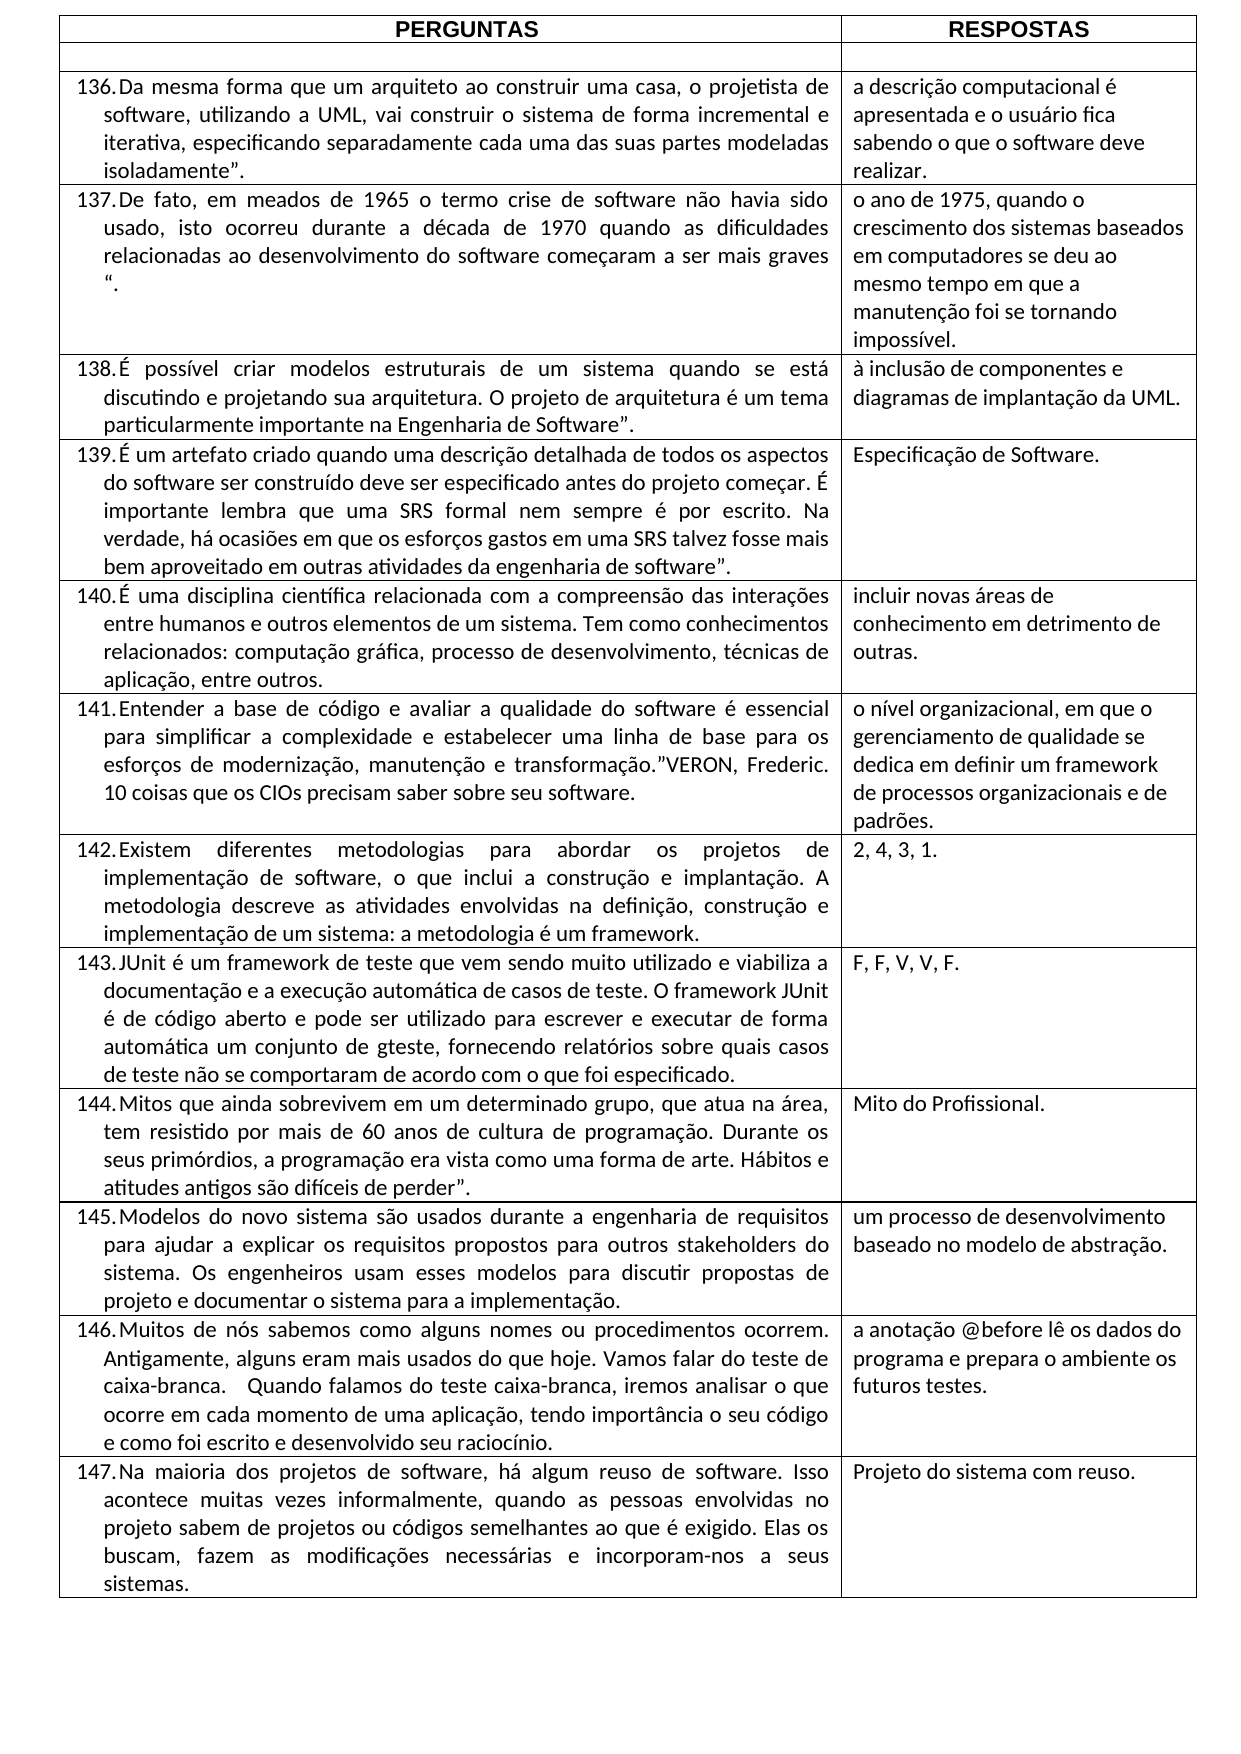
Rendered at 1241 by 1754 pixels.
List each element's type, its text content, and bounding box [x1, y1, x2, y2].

table_header RESPOSTAS [842, 16, 1196, 42]
table_cell o ano de 1975, quando o crescimento dos sistemas baseados em computadores se deu ao mesmo tempo em que a manutenção foi se tornando impossível. [842, 185, 1196, 353]
table_cell à inclusão de componentes e diagramas de implantação da UML. [842, 355, 1196, 439]
table_cell Especificação de Software. [842, 440, 1196, 580]
table_cell É uma disciplina científica relacionada com a compreensão das interações entre humanos e outros elementos de um sistema. Tem como conhecimentos relacionados: computação gráfica, processo de desenvolvimento, técnicas de aplicação, entre outros. [60, 581, 841, 693]
table_cell [60, 43, 841, 71]
table_cell Projeto do sistema com reuso. [842, 1457, 1196, 1597]
table_cell um processo de desenvolvimento baseado no modelo de abstração. [842, 1203, 1196, 1314]
table_cell Muitos de nós sabemos como alguns nomes ou procedimentos ocorrem. Antigamente, alguns eram mais usados do que hoje. Vamos falar do teste de caixa-branca. Quando falamos do teste caixa-branca, iremos analisar o que ocorre em cada momento de uma aplicação, tendo importância o seu código e como foi escrito e desenvolvido seu raciocínio. [60, 1316, 841, 1456]
table_cell Existem diferentes metodologias para abordar os projetos de implementação de software, o que inclui a construção e implantação. A metodologia descreve as atividades envolvidas na definição, construção e implementação de um sistema: a metodologia é um framework. [60, 835, 841, 947]
table_cell Da mesma forma que um arquiteto ao construir uma casa, o projetista de software, utilizando a UML, vai construir o sistema de forma incremental e iterativa, especificando separadamente cada uma das suas partes modeladas isoladamente”. [60, 72, 841, 184]
table_cell É um artefato criado quando uma descrição detalhada de todos os aspectos do software ser construído deve ser especificado antes do projeto começar. É importante lembra que uma SRS formal nem sempre é por escrito. Na verdade, há ocasiões em que os esforços gastos em uma SRS talvez fosse mais bem aproveitado em outras atividades da engenharia de software”. [60, 440, 841, 580]
table_cell Mitos que ainda sobrevivem em um determinado grupo, que atua na área, tem resistido por mais de 60 anos de cultura de programação. Durante os seus primórdios, a programação era vista como uma forma de arte. Hábitos e atitudes antigos são difíceis de perder”. [60, 1089, 841, 1201]
table_cell Entender a base de código e avaliar a qualidade do software é essencial para simplificar a complexidade e estabelecer uma linha de base para os esforços de modernização, manutenção e transformação.”VERON, Frederic. 10 coisas que os CIOs precisam saber sobre seu software. [60, 694, 841, 834]
table_header PERGUNTAS [60, 16, 841, 42]
table_cell Na maioria dos projetos de software, há algum reuso de software. Isso acontece muitas vezes informalmente, quando as pessoas envolvidas no projeto sabem de projetos ou códigos semelhantes ao que é exigido. Elas os buscam, fazem as modificações necessárias e incorporam-nos a seus sistemas. [60, 1457, 841, 1597]
table_cell De fato, em meados de 1965 o termo crise de software não havia sido usado, isto ocorreu durante a década de 1970 quando as dificuldades relacionadas ao desenvolvimento do software começaram a ser mais graves “. [60, 185, 841, 353]
table_cell a descrição computacional é apresentada e o usuário fica sabendo o que o software deve realizar. [842, 72, 1196, 184]
table_cell Modelos do novo sistema são usados durante a engenharia de requisitos para ajudar a explicar os requisitos propostos para outros stakeholders do sistema. Os engenheiros usam esses modelos para discutir propostas de projeto e documentar o sistema para a implementação. [60, 1203, 841, 1314]
table_cell o nível organizacional, em que o gerenciamento de qualidade se dedica em definir um framework de processos organizacionais e de padrões. [842, 694, 1196, 834]
table_cell incluir novas áreas de conhecimento em detrimento de outras. [842, 581, 1196, 693]
table_cell a anotação @before lê os dados do programa e prepara o ambiente os futuros testes. [842, 1316, 1196, 1456]
table_cell É possível criar modelos estruturais de um sistema quando se está discutindo e projetando sua arquitetura. O projeto de arquitetura é um tema particularmente importante na Engenharia de Software”. [60, 355, 841, 439]
table_cell Mito do Profissional. [842, 1089, 1196, 1201]
table_cell F, F, V, V, F. [842, 948, 1196, 1088]
table_cell [842, 43, 1196, 71]
table_cell 2, 4, 3, 1. [842, 835, 1196, 947]
table_cell JUnit é um framework de teste que vem sendo muito utilizado e viabiliza a documentação e a execução automática de casos de teste. O framework JUnit é de código aberto e pode ser utilizado para escrever e executar de forma automática um conjunto de gteste, fornecendo relatórios sobre quais casos de teste não se comportaram de acordo com o que foi especificado. [60, 948, 841, 1088]
